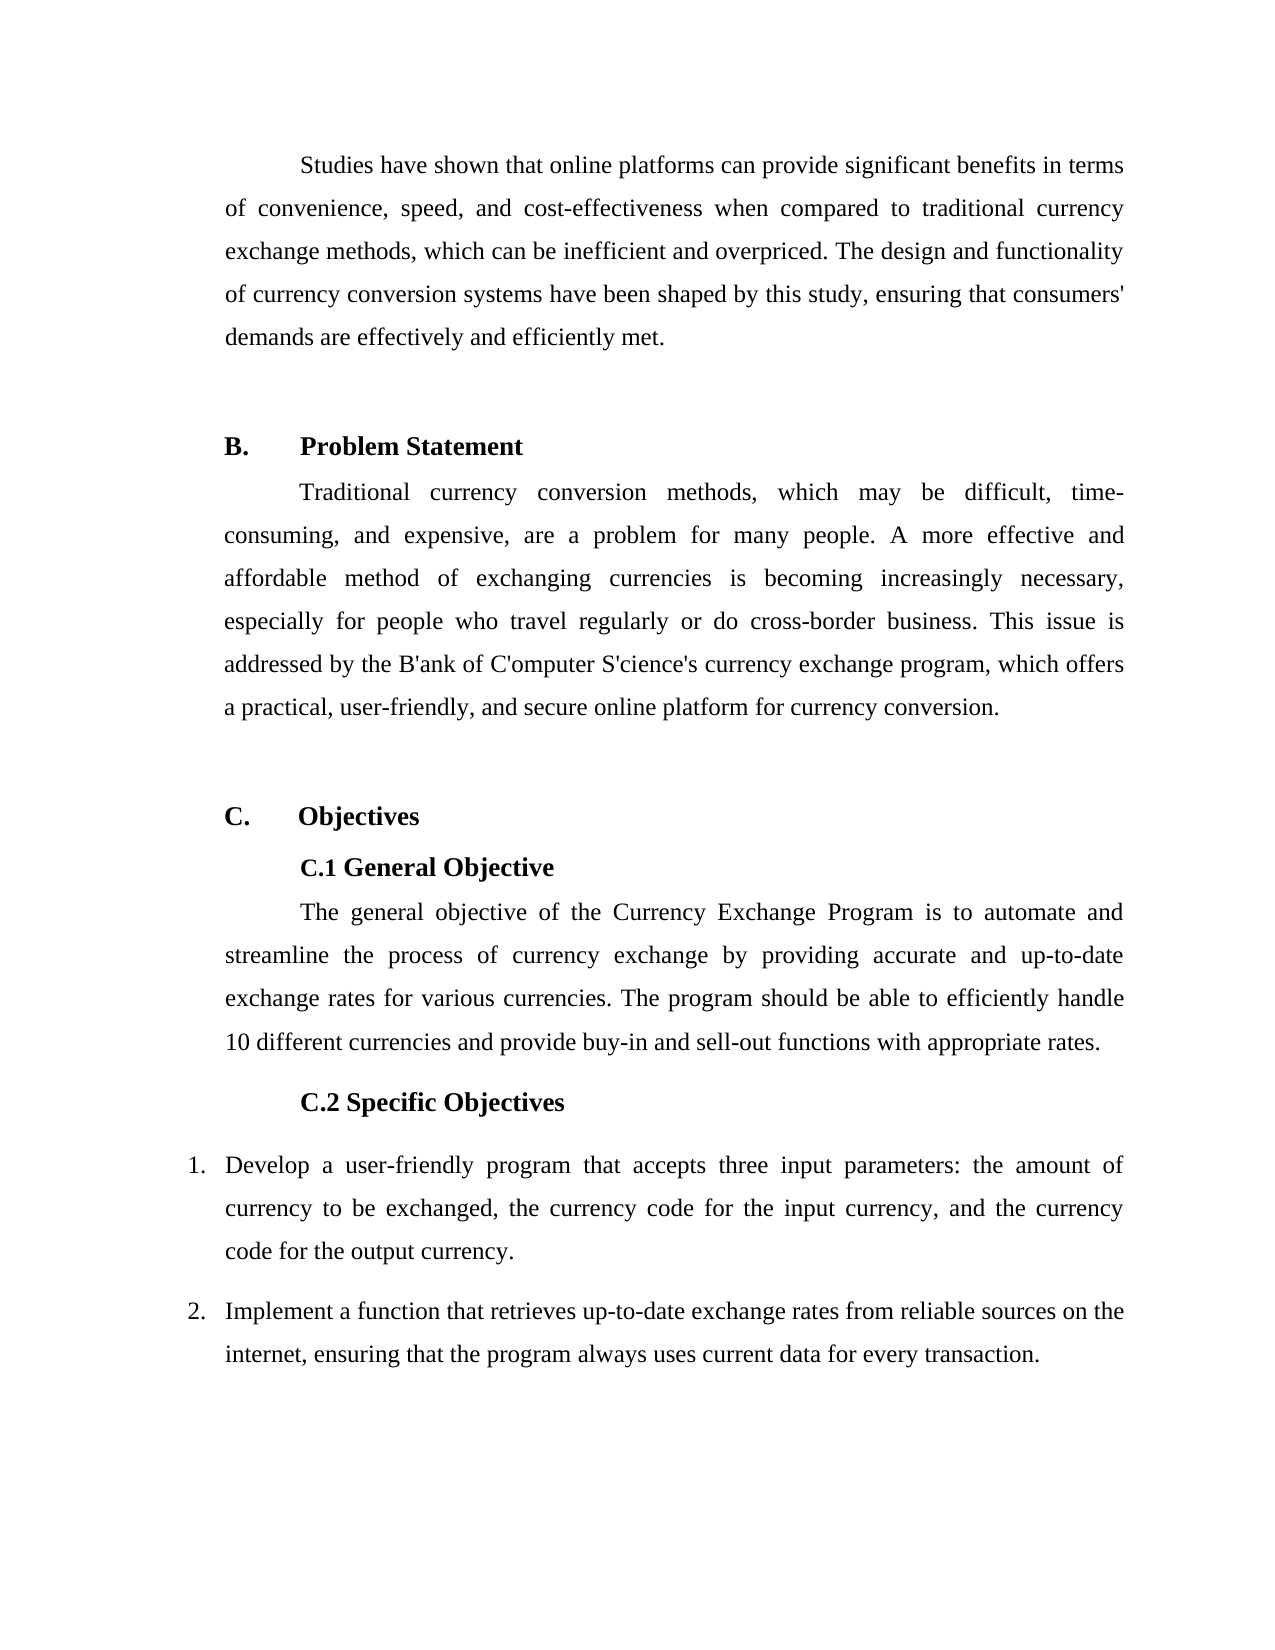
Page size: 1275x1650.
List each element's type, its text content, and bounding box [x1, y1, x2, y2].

subtitle Problem Statement [224, 430, 1125, 461]
text Traditional currency conversion methods, which may be difficult, time-consuming, and expensive, are a problem for many people. A more effective and affordable method of exchanging currencies is becoming increasingly necessary, especially for people who travel regularly or do cross-border business. This issue is addressed by the B'ank of C'omputer S'cience's currency exchange program, which offers a practical, user-friendly, and secure online platform for currency conversion. [224, 477, 1125, 721]
subtitle C.1 General Objective [150, 851, 1125, 882]
text C.2 Specific Objectives [225, 1086, 1125, 1118]
subtitle Objectives [224, 800, 1125, 831]
list Develop a user-friendly program that accepts three input parameters: the amount of currency to be exchanged, the currency code for the input currency, and the currency code for the output currency. [187, 1150, 1125, 1265]
text The general objective of the Currency Exchange Program is to automate and streamline the process of currency exchange by providing accurate and up-to-date exchange rates for various currencies. The program should be able to efficiently handle 10 different currencies and provide buy-in and sell-out functions with appropriate rates. [225, 897, 1125, 1055]
text Studies have shown that online platforms can provide significant benefits in terms of convenience, speed, and cost-effectiveness when compared to traditional currency exchange methods, which can be inefficient and overpriced. The design and functionality of currency conversion systems have been shaped by this study, ensuring that consumers' demands are effectively and efficiently met. [225, 150, 1125, 351]
list Implement a function that retrieves up-to-date exchange rates from reliable sources on the internet, ensuring that the program always uses current data for every transaction. [187, 1296, 1125, 1368]
